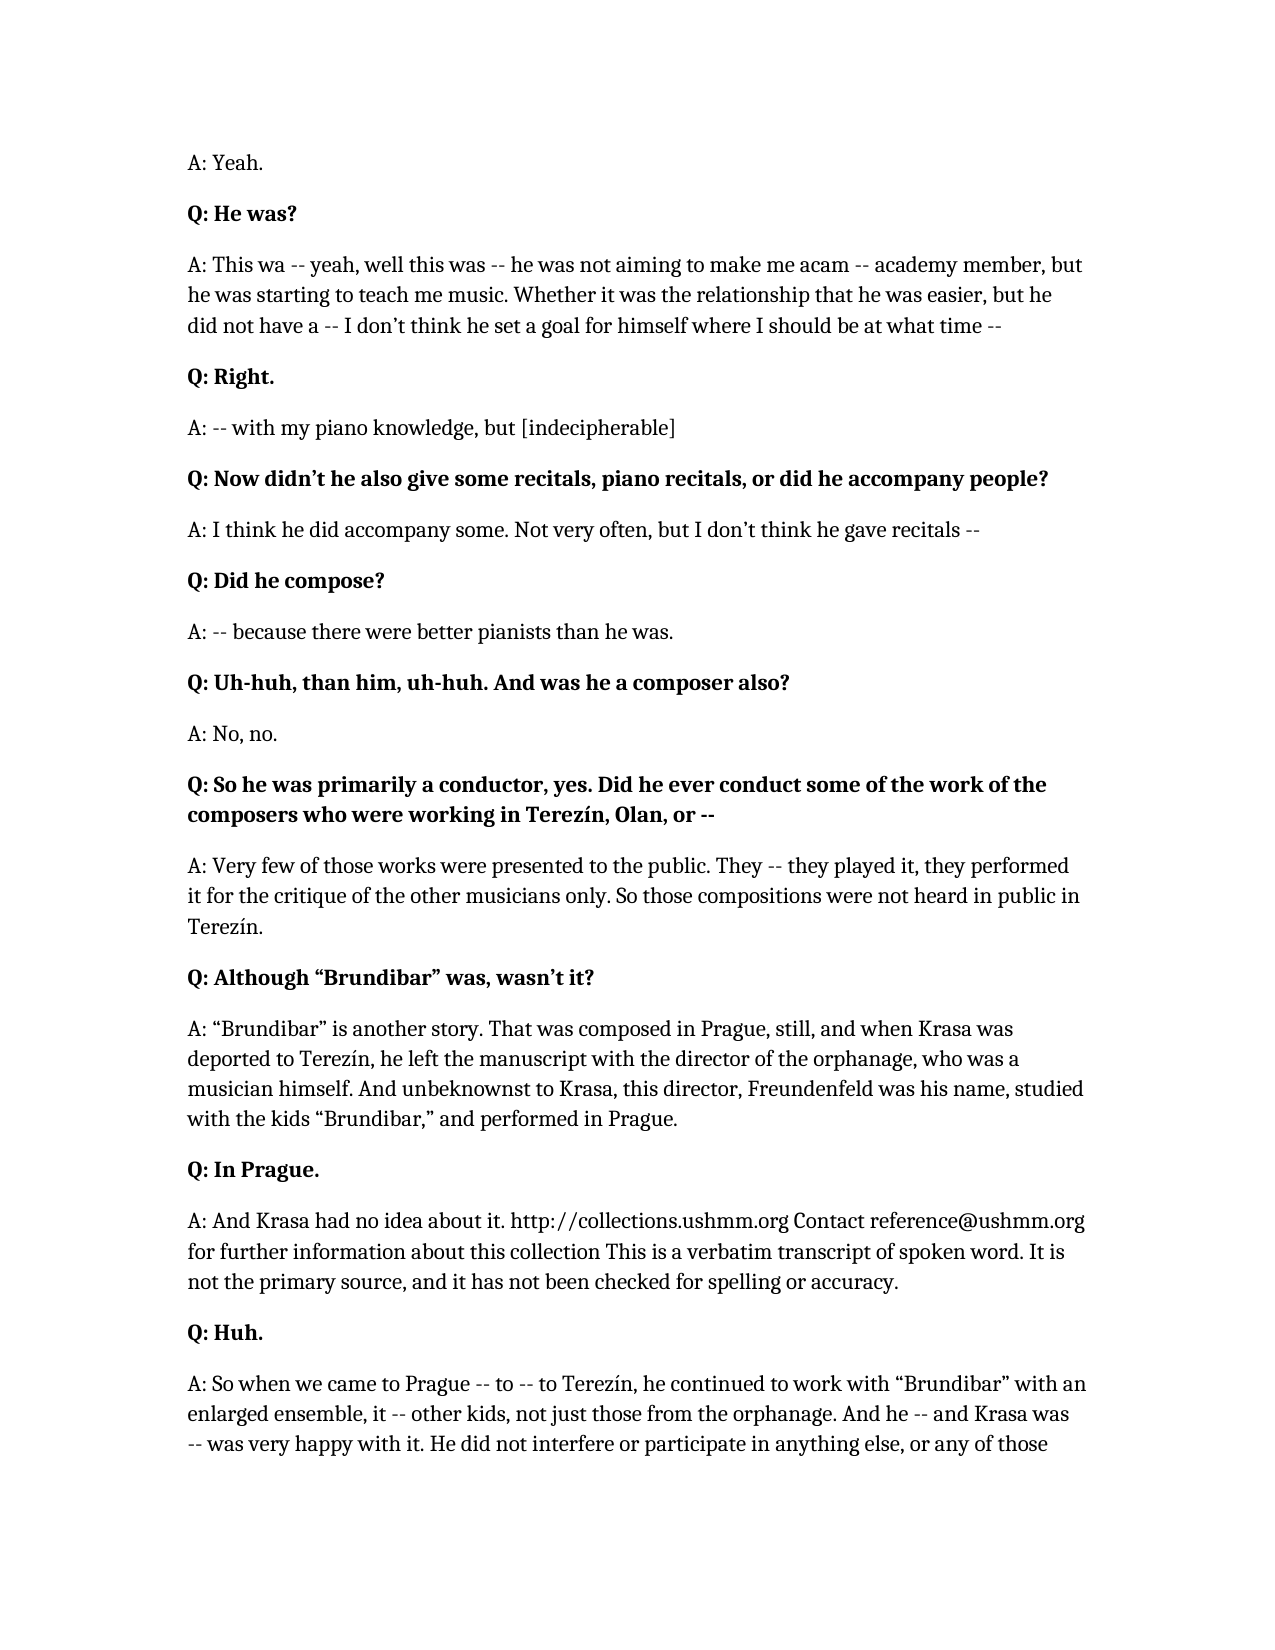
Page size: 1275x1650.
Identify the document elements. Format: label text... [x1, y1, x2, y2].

text Q: In Prague. [187, 1157, 1087, 1184]
text Q: Right. [187, 363, 1087, 390]
text A: No, no. [187, 721, 1087, 747]
text A: I think he did accompany some. Not very often, but I don’t think he gave recitals -- [187, 517, 1087, 543]
text A: Very few of those works were presented to the public. They -- they played it, they performed it for the critique of the other musicians only. So those compositions were not heard in public in Terezín. [187, 853, 1087, 940]
text A: “Brundibar” is another story. That was composed in Prague, still, and when Krasa was deported to Terezín, he left the manuscript with the director of the orphanage, who was a musician himself. And unbeknownst to Krasa, this director, Freundenfeld was his name, studied with the kids “Brundibar,” and performed in Prague. [187, 1016, 1087, 1133]
text Q: So he was primarily a conductor, yes. Did he ever conduct some of the work of the composers who were working in Terezín, Olan, or -- [187, 772, 1087, 828]
text Q: Uh-huh, than him, uh-huh. And was he a composer also? [187, 670, 1087, 696]
text A: This wa -- yeah, well this was -- he was not aiming to make me acam -- academy member, but he was starting to teach me music. Whether it was the relationship that he was easier, but he did not have a -- I don’t think he set a goal for himself where I should be at what time -- [187, 252, 1087, 339]
text A: Yeah. [187, 150, 1087, 176]
text Q: Although “Brundibar” was, wasn’t it? [187, 964, 1087, 991]
text Q: He was? [187, 201, 1087, 227]
text A: And Krasa had no idea about it. http://collections.ushmm.org Contact reference@ushmm.org for further information about this collection This is a verbatim transcript of spoken word. It is not the primary source, and it has not been checked for spelling or accuracy. [187, 1208, 1087, 1295]
text Q: Did he compose? [187, 568, 1087, 594]
text Q: Huh. [187, 1320, 1087, 1346]
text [187, 1371, 1087, 1458]
text Q: Now didn’t he also give some recitals, piano recitals, or did he accompany people? [187, 466, 1087, 492]
text A: -- because there were better pianists than he was. [187, 619, 1087, 645]
text A: -- with my piano knowledge, but [indecipherable] [187, 414, 1087, 441]
